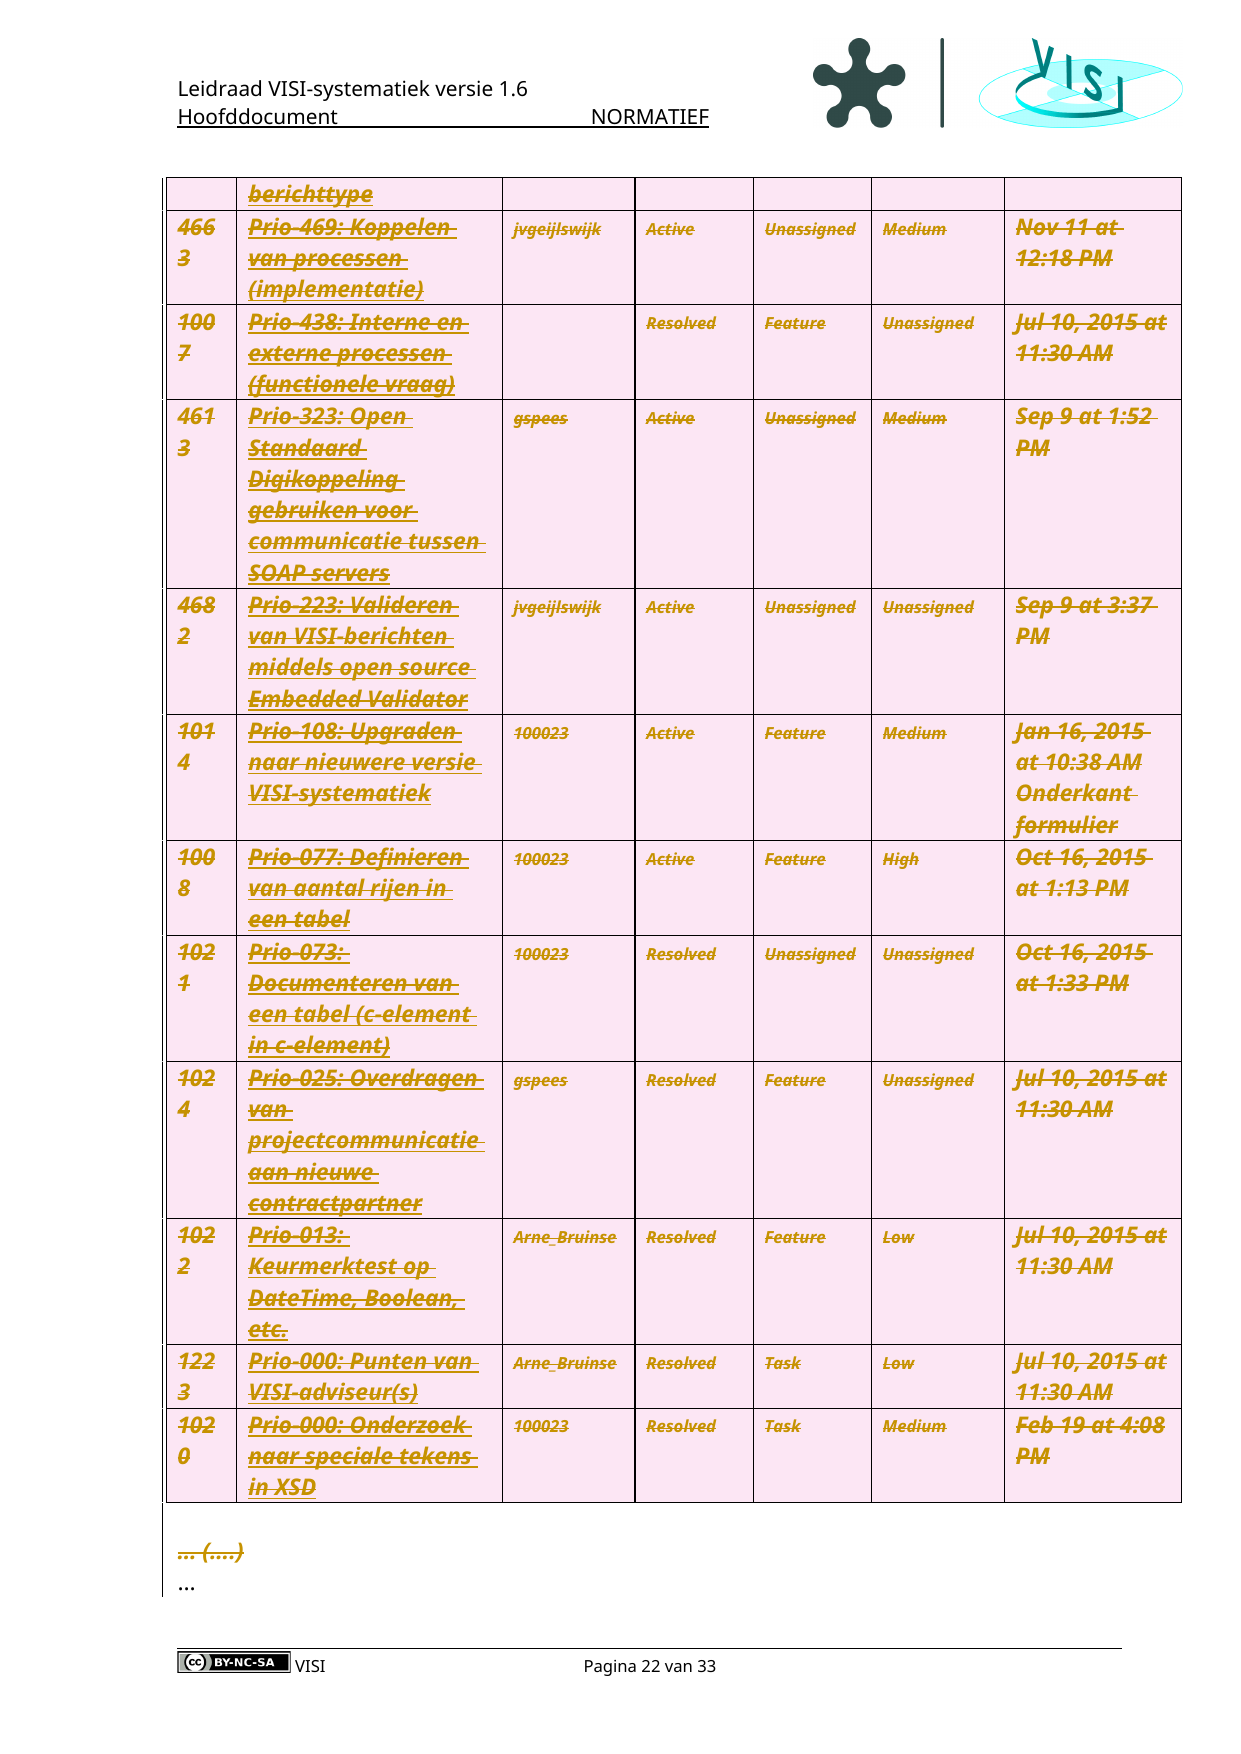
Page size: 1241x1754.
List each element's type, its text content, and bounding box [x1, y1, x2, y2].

picture [813, 38, 1183, 128]
picture [177, 1651, 291, 1673]
text … [177, 1566, 1122, 1597]
